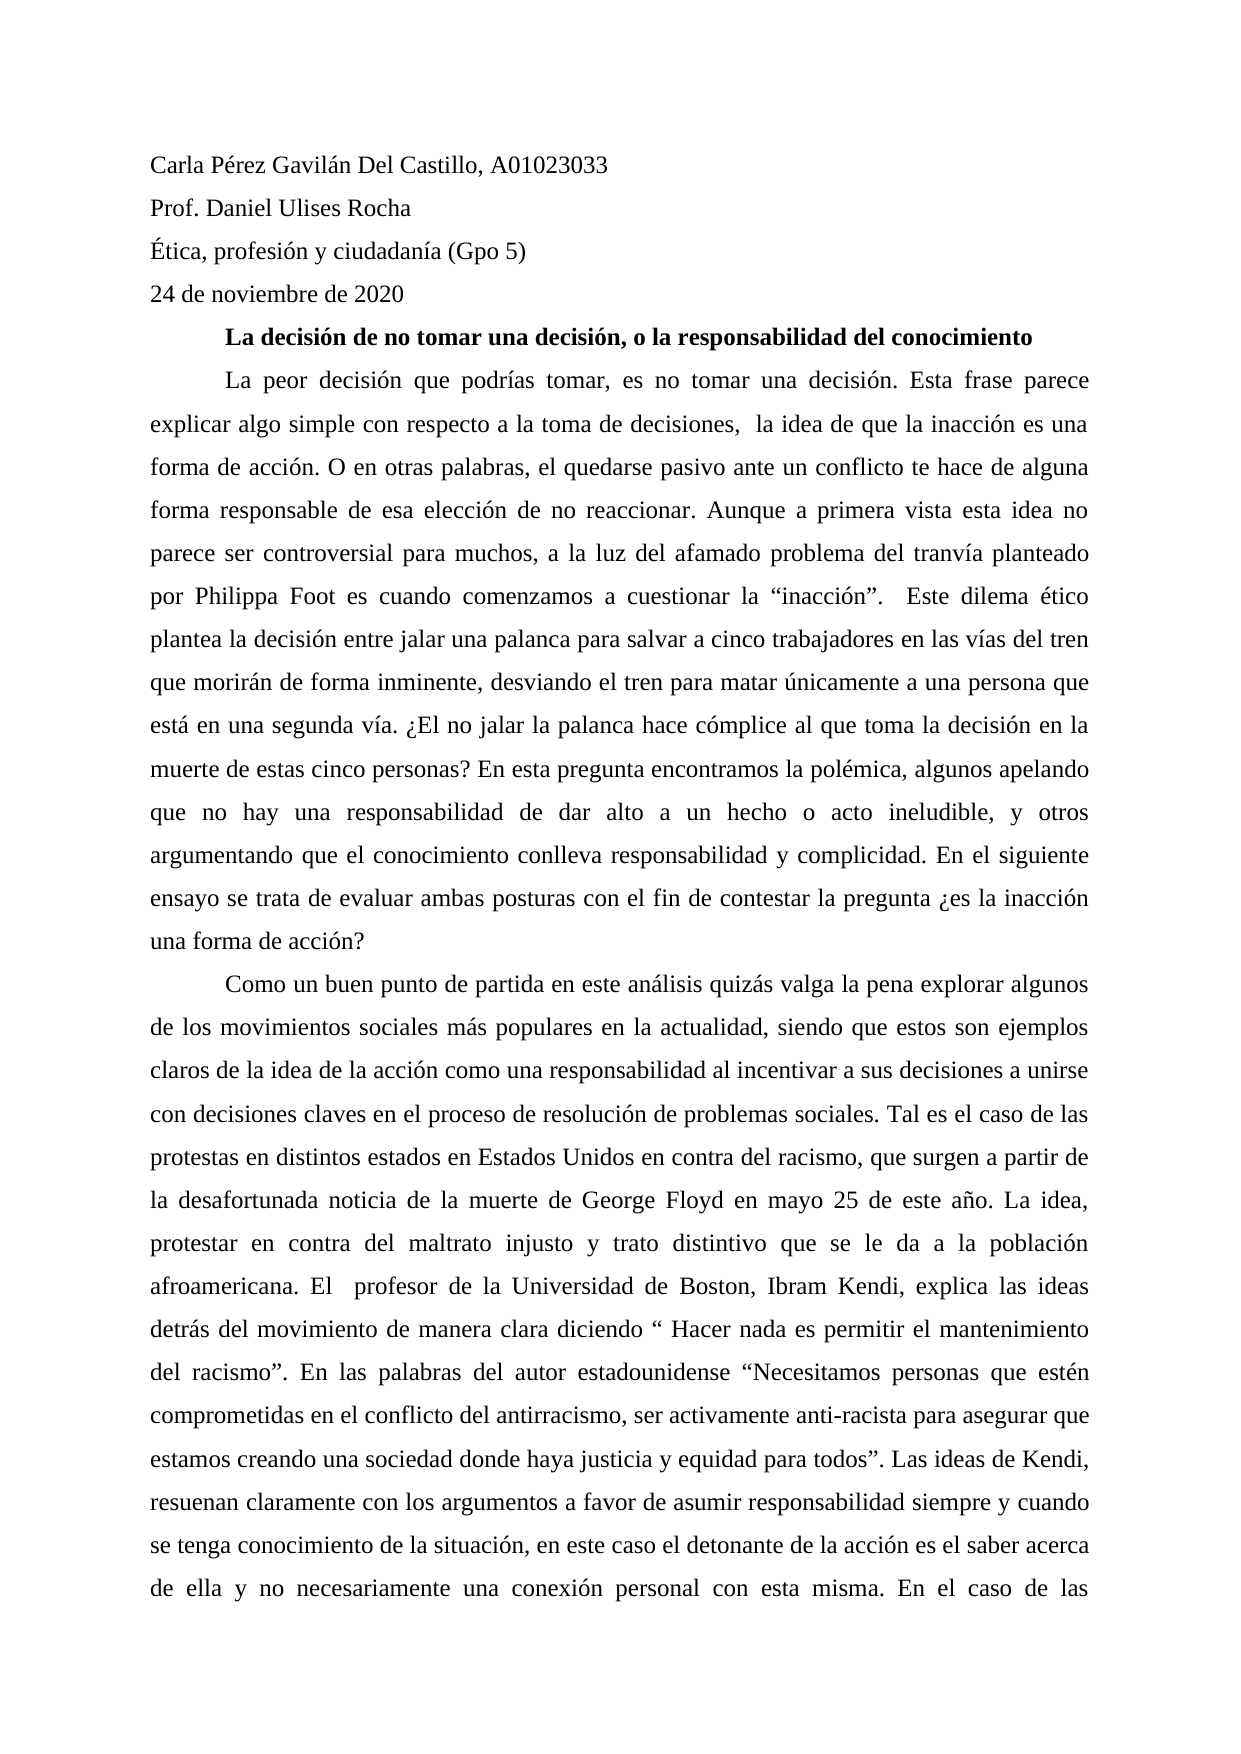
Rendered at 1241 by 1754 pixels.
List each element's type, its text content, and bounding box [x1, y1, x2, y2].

text La peor decisión que podrías tomar, es no tomar una decisión. Esta frase parece explicar algo simple con respecto a la toma de decisiones, la idea de que la inacción es una forma de acción. O en otras palabras, el quedarse pasivo ante un conflicto te hace de alguna forma responsable de esa elección de no reaccionar. Aunque a primera vista esta idea no parece ser controversial para muchos, a la luz del afamado problema del tranvía planteado por Philippa Foot es cuando comenzamos a cuestionar la “inacción”. Este dilema ético plantea la decisión entre jalar una palanca para salvar a cinco trabajadores en las vías del tren que morirán de forma inminente, desviando el tren para matar únicamente a una persona que está en una segunda vía. ¿El no jalar la palanca hace cómplice al que toma la decisión en la muerte de estas cinco personas? En esta pregunta encontramos la polémica, algunos apelando que no hay una responsabilidad de dar alto a un hecho o acto ineludible, y otros argumentando que el conocimiento conlleva responsabilidad y complicidad. En el siguiente ensayo se trata de evaluar ambas posturas con el fin de contestar la pregunta ¿es la inacción una forma de acción? [150, 366, 1090, 955]
subtitle Ética, profesión y ciudadanía (Gpo 5) [150, 236, 1090, 265]
text Prof. Daniel Ulises Rocha [150, 193, 1090, 222]
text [150, 969, 1090, 1602]
text La decisión de no tomar una decisión, o la responsabilidad del conocimiento [150, 322, 1090, 351]
text Carla Pérez Gavilán Del Castillo, A01023033 [150, 150, 1090, 179]
text 24 de noviembre de 2020 [150, 279, 1090, 308]
